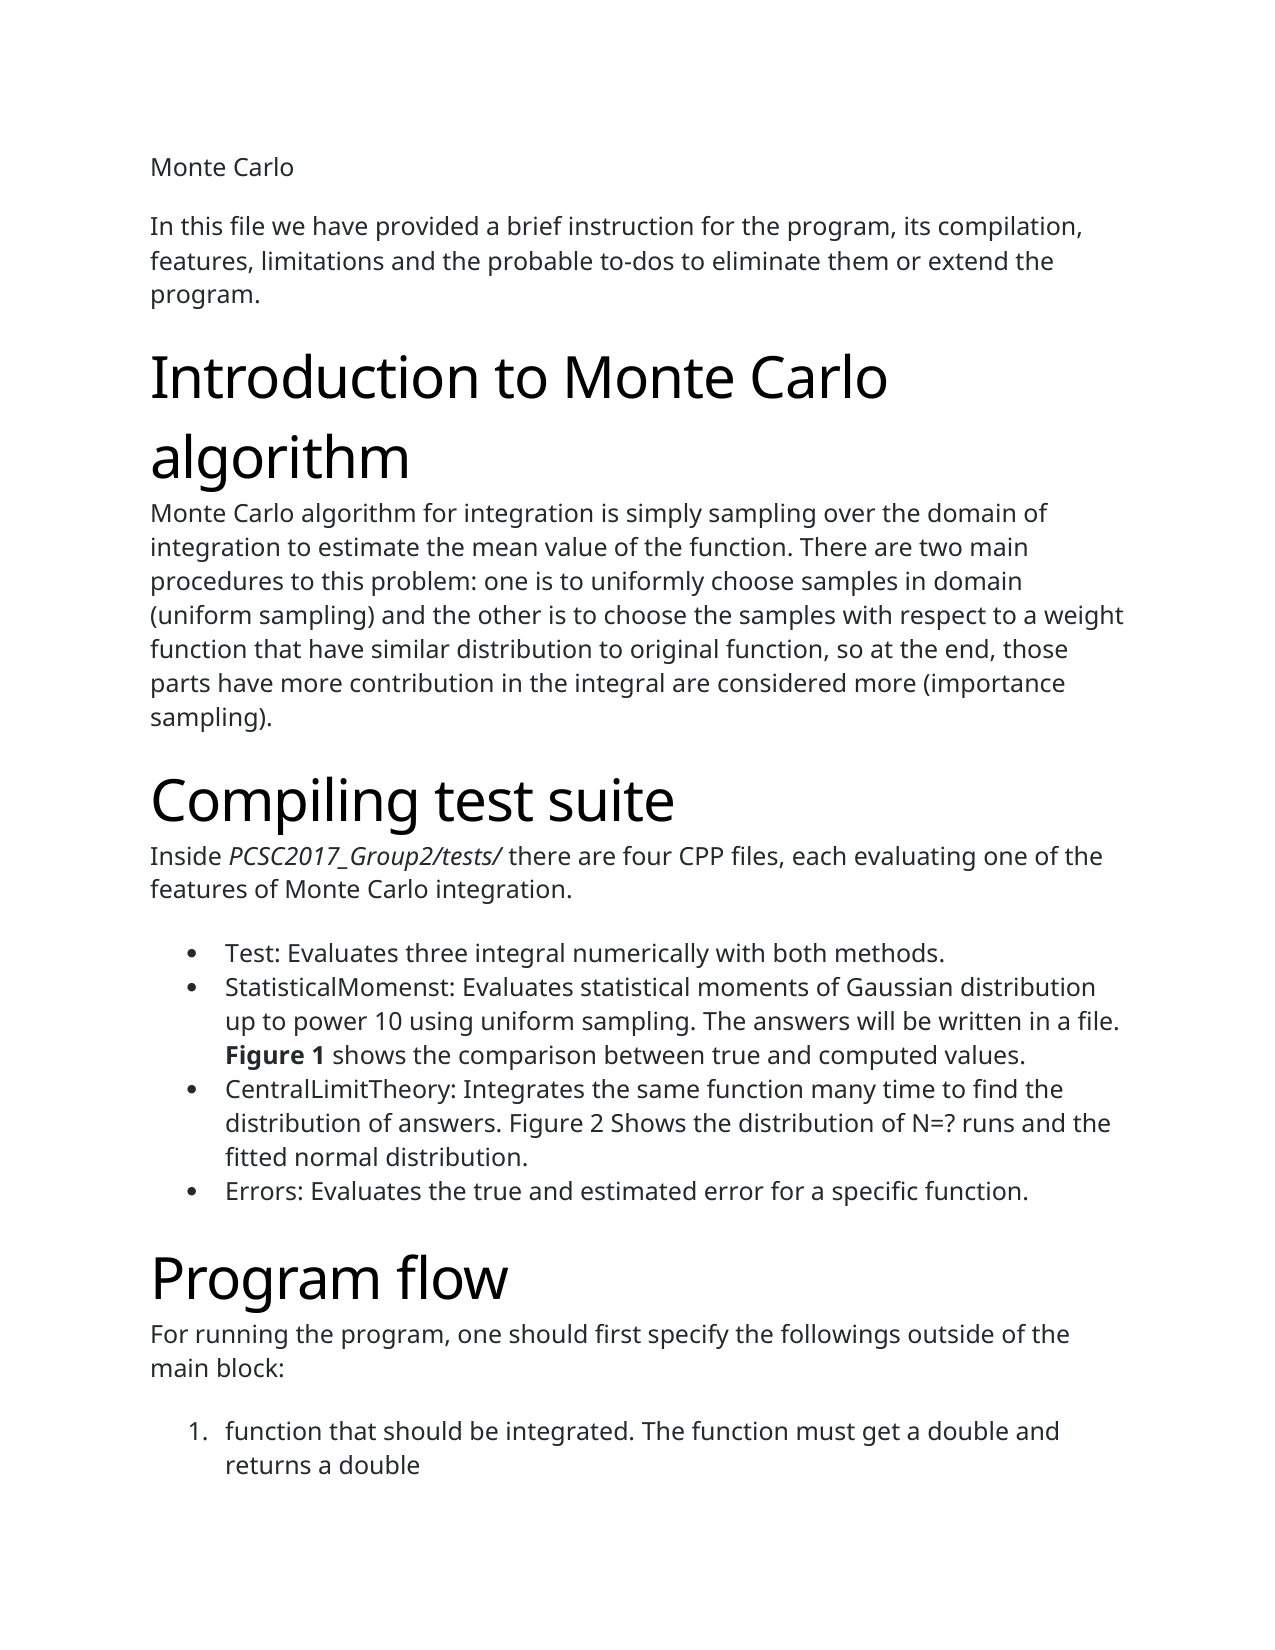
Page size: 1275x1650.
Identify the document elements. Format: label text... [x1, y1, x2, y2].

list function that should be integrated. The function must get a double and returns a double [187, 1414, 1125, 1482]
list Errors: Evaluates the true and estimated error for a specific function. [187, 1174, 1125, 1208]
list Test: Evaluates three integral numerically with both methods. [187, 935, 1125, 969]
title Program flow [150, 1237, 1125, 1317]
text For running the program, one should first specify the followings outside of the main block: [150, 1317, 1125, 1385]
text Monte Carlo algorithm for integration is simply sampling over the domain of integration to estimate the mean value of the function. There are two main procedures to this problem: one is to uniformly choose samples in domain (uniform sampling) and the other is to choose the samples with respect to a weight function that have similar distribution to original function, so at the end, those parts have more contribution in the integral are considered more (importance sampling). [150, 495, 1125, 734]
text Inside PCSC2017_Group2/tests/ there are four CPP files, each evaluating one of the features of Monte Carlo integration. [150, 838, 1125, 906]
title Introduction to Monte Carlo algorithm [150, 336, 1125, 495]
text Monte Carlo [150, 150, 1125, 184]
text In this file we have provided a brief instruction for the program, its compilation, features, limitations and the probable to-dos to eliminate them or extend the program. [150, 209, 1125, 311]
list CentralLimitTheory: Integrates the same function many time to find the distribution of answers. Figure 2 Shows the distribution of N=? runs and the fitted normal distribution. [187, 1072, 1125, 1174]
list StatisticalMomenst: Evaluates statistical moments of Gaussian distribution up to power 10 using uniform sampling. The answers will be written in a file. Figure 1 shows the comparison between true and computed values. [187, 969, 1125, 1072]
title Compiling test suite [150, 759, 1125, 838]
